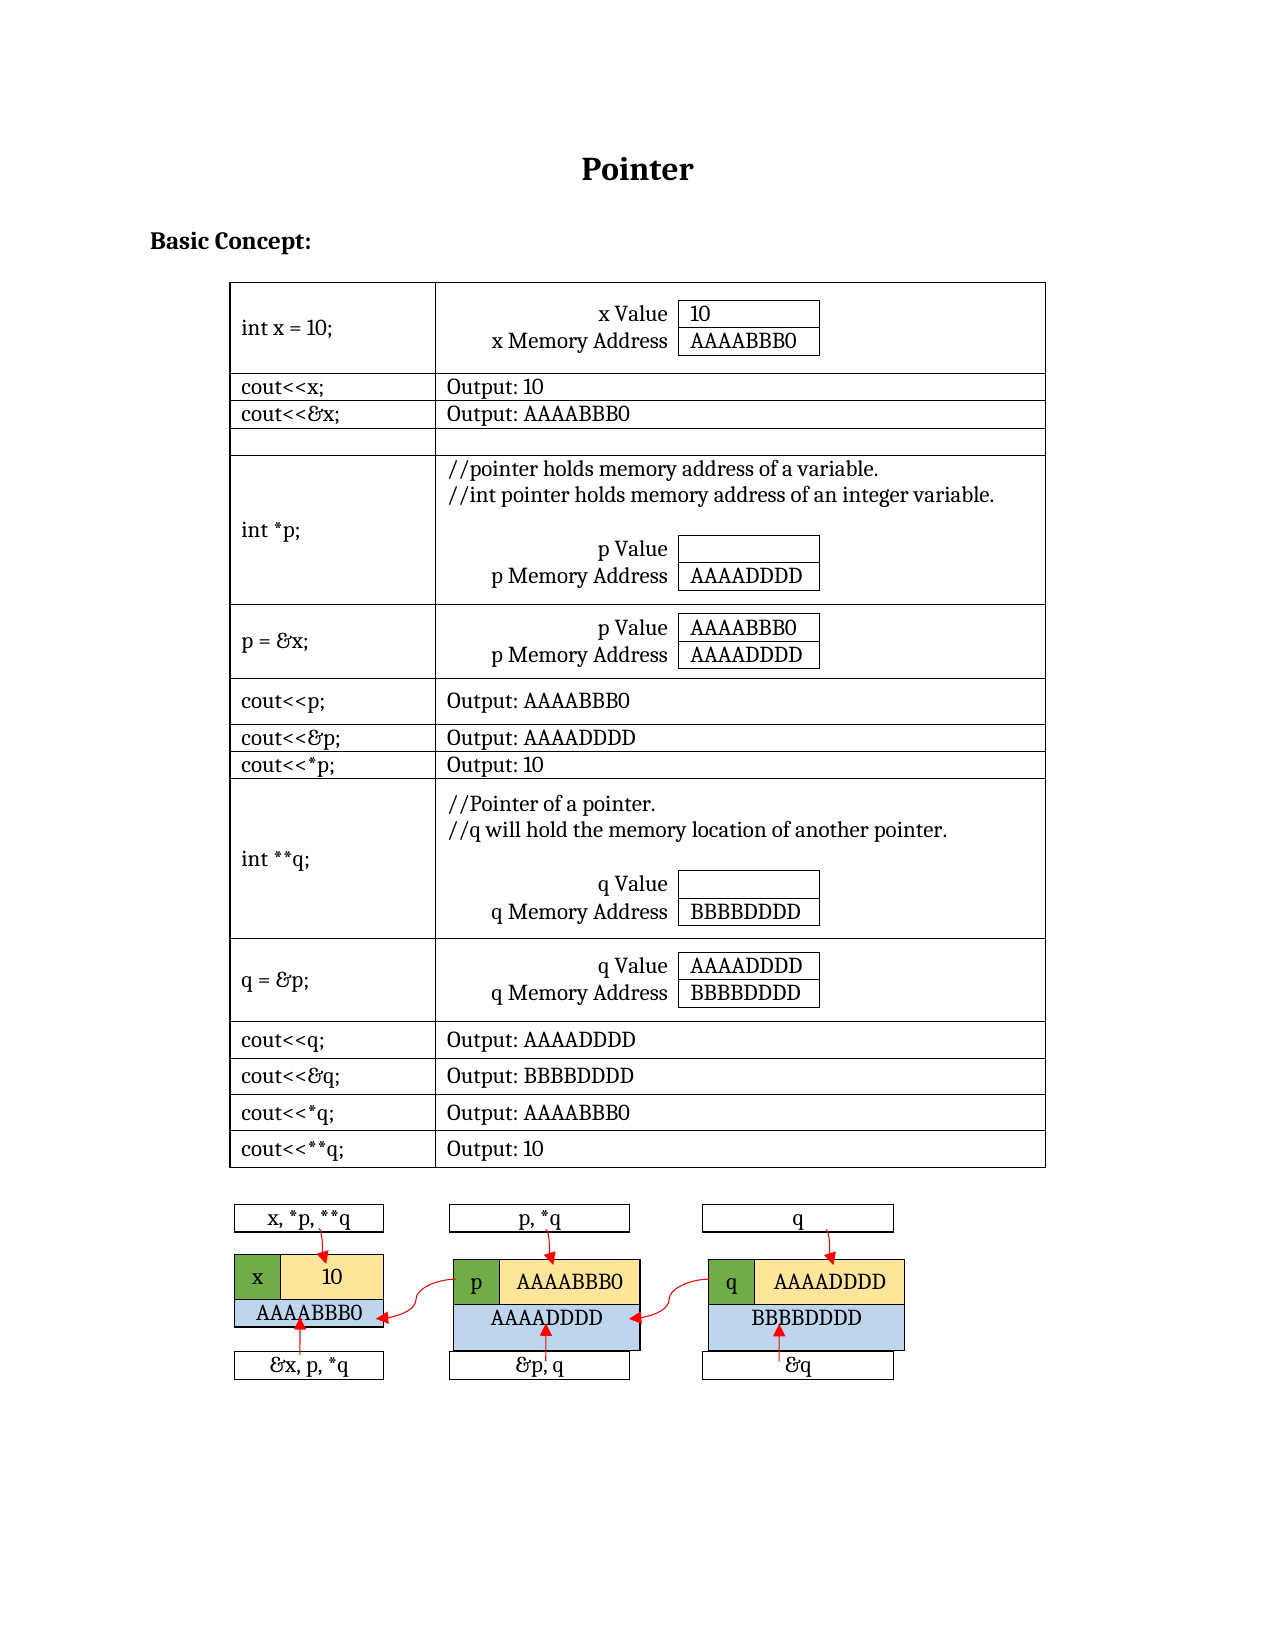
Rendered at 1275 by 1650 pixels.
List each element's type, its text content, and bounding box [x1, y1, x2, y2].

table_cell int **q; [231, 779, 435, 938]
table_cell cout<<*q; [231, 1095, 435, 1130]
table_cell p = &x; [231, 605, 435, 678]
table_cell [231, 429, 435, 455]
table_cell Output: 10 [436, 374, 1045, 400]
table_cell cout<<&x; [231, 401, 435, 427]
table_cell //Pointer of a pointer. //q will hold the memory location of another pointer. [436, 779, 1045, 938]
table_cell cout<<&q; [231, 1059, 435, 1094]
table_cell cout<<&p; [231, 725, 435, 751]
table_cell cout<<p; [231, 679, 435, 723]
table_cell //pointer holds memory address of a variable. //int pointer holds memory address of an integer variable. [436, 456, 1045, 604]
table_cell [436, 605, 1045, 678]
table_cell cout<<*p; [231, 752, 435, 778]
table_cell cout<<x; [231, 374, 435, 400]
table_cell cout<<**q; [231, 1131, 435, 1167]
table_cell q = &p; [231, 939, 435, 1021]
table_cell Output: AAAADDDD [436, 1022, 1045, 1057]
table_header int x = 10; [231, 283, 435, 373]
table_cell [436, 429, 1045, 455]
table_cell Output: BBBBDDDD [436, 1059, 1045, 1094]
text Basic Concept: [150, 227, 1125, 255]
table_cell [436, 939, 1045, 1021]
table_cell Output: 10 [436, 1131, 1045, 1167]
table_cell Output: AAAABBB0 [436, 679, 1045, 723]
table_cell cout<<q; [231, 1022, 435, 1057]
text Pointer [150, 150, 1125, 188]
table_header [436, 283, 1045, 373]
table_cell Output: AAAABBB0 [436, 1095, 1045, 1130]
table_cell Output: AAAADDDD [436, 725, 1045, 751]
table_cell Output: AAAABBB0 [436, 401, 1045, 427]
table_cell int *p; [231, 456, 435, 604]
table_cell Output: 10 [436, 752, 1045, 778]
